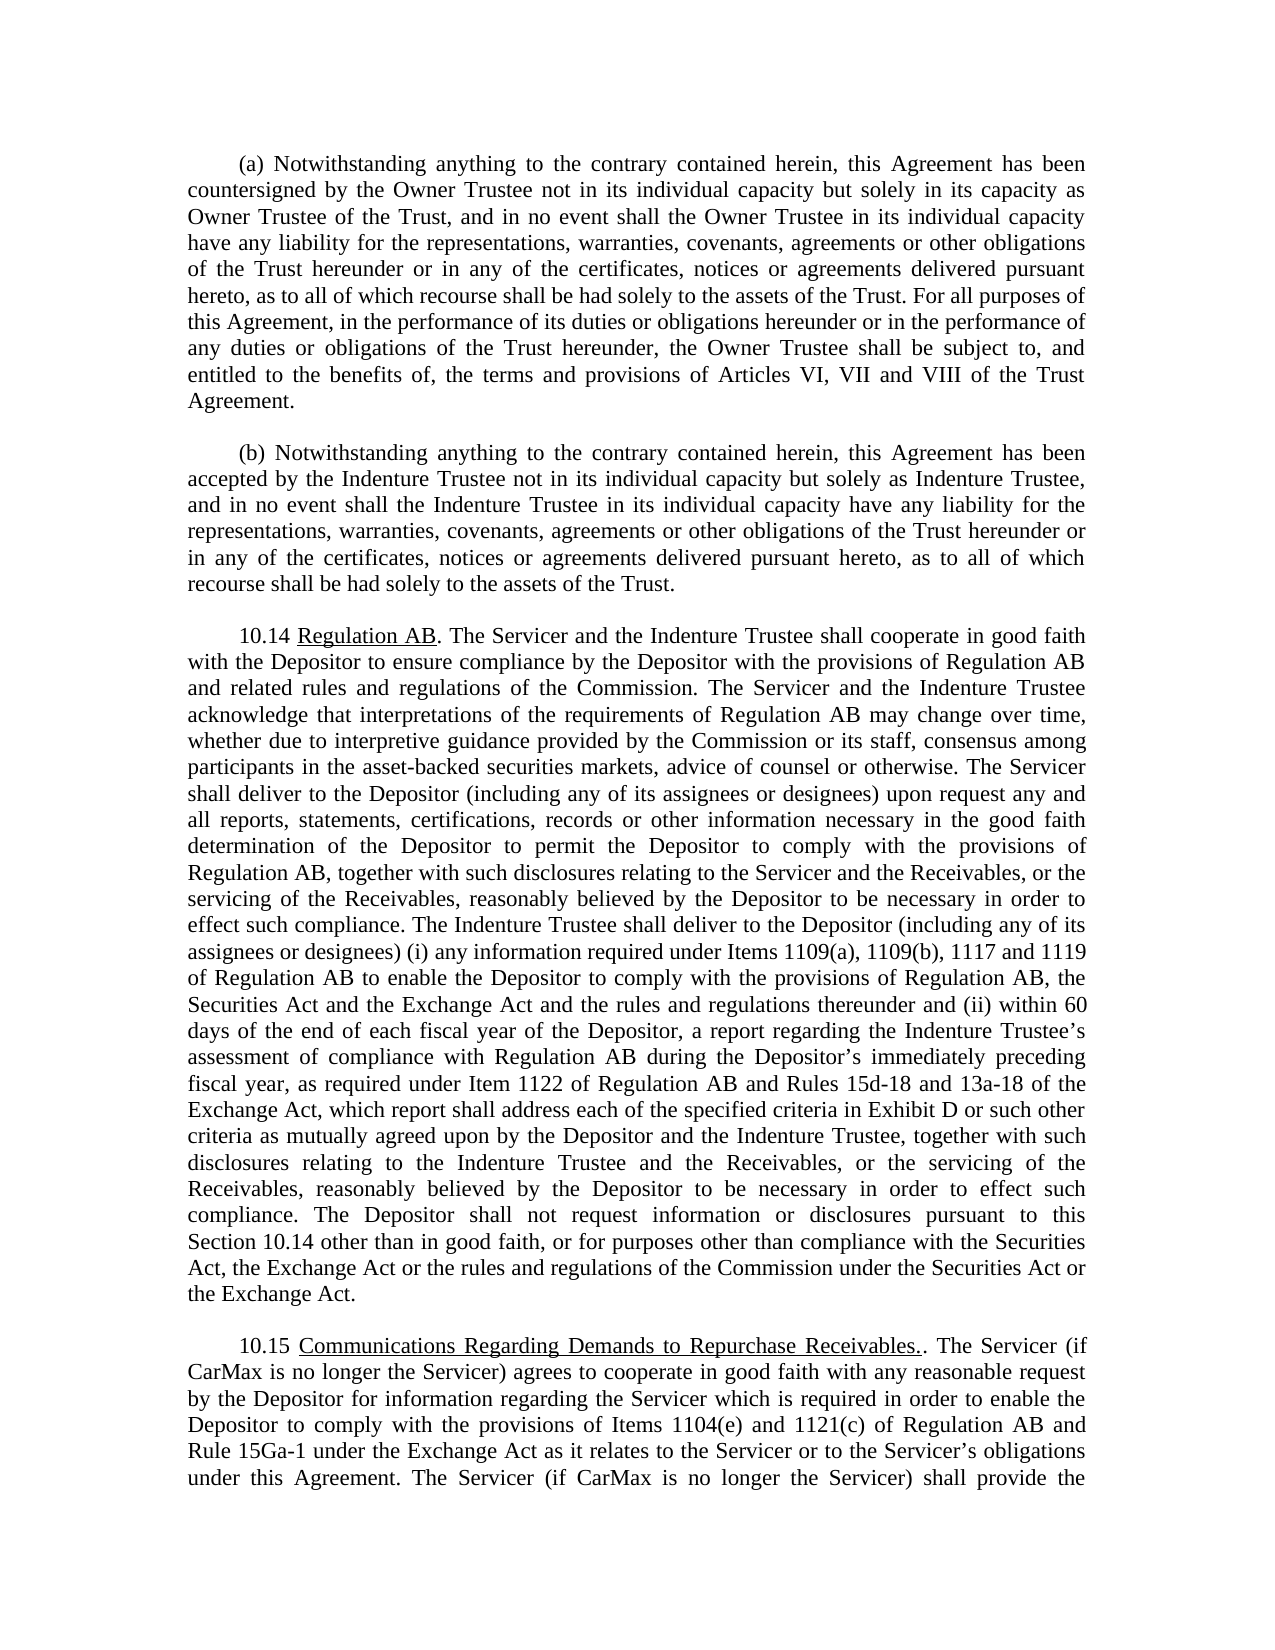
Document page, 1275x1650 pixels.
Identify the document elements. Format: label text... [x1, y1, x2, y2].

text (b) Notwithstanding anything to the contrary contained herein, this Agreement has been accepted by the Indenture Trustee not in its individual capacity but solely as Indenture Trustee, and in no event shall the Indenture Trustee in its individual capacity have any liability for the representations, warranties, covenants, agreements or other obligations of the Trust hereunder or in any of the certificates, notices or agreements delivered pursuant hereto, as to all of which recourse shall be had solely to the assets of the Trust. [187, 438, 1087, 597]
text (a) Notwithstanding anything to the contrary contained herein, this Agreement has been countersigned by the Owner Trustee not in its individual capacity but solely in its capacity as Owner Trustee of the Trust, and in no event shall the Owner Trustee in its individual capacity have any liability for the representations, warranties, covenants, agreements or other obligations of the Trust hereunder or in any of the certificates, notices or agreements delivered pursuant hereto, as to all of which recourse shall be had solely to the assets of the Trust. For all purposes of this Agreement, in the performance of its duties or obligations hereunder or in the performance of any duties or obligations of the Trust hereunder, the Owner Trustee shall be subject to, and entitled to the benefits of, the terms and provisions of Articles VI, VII and VIII of the Trust Agreement. [187, 150, 1087, 413]
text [187, 1332, 1087, 1490]
text 10.14 Regulation AB. The Servicer and the Indenture Trustee shall cooperate in good faith with the Depositor to ensure compliance by the Depositor with the provisions of Regulation AB and related rules and regulations of the Commission. The Servicer and the Indenture Trustee acknowledge that interpretations of the requirements of Regulation AB may change over time, whether due to interpretive guidance provided by the Commission or its staff, consensus among participants in the asset-backed securities markets, advice of counsel or otherwise. The Servicer shall deliver to the Depositor (including any of its assignees or designees) upon request any and all reports, statements, certifications, records or other information necessary in the good faith determination of the Depositor to permit the Depositor to comply with the provisions of Regulation AB, together with such disclosures relating to the Servicer and the Receivables, or the servicing of the Receivables, reasonably believed by the Depositor to be necessary in order to effect such compliance. The Indenture Trustee shall deliver to the Depositor (including any of its assignees or designees) (i) any information required under Items 1109(a), 1109(b), 1117 and 1119 of Regulation AB to enable the Depositor to comply with the provisions of Regulation AB, the Securities Act and the Exchange Act and the rules and regulations thereunder and (ii) within 60 days of the end of each fiscal year of the Depositor, a report regarding the Indenture Trustee’s assessment of compliance with Regulation AB during the Depositor’s immediately preceding fiscal year, as required under Item 1122 of Regulation AB and Rules 15d-18 and 13a-18 of the Exchange Act, which report shall address each of the specified criteria in Exhibit D or such other criteria as mutually agreed upon by the Depositor and the Indenture Trustee, together with such disclosures relating to the Indenture Trustee and the Receivables, or the servicing of the Receivables, reasonably believed by the Depositor to be necessary in order to effect such compliance. The Depositor shall not request information or disclosures pursuant to this Section 10.14 other than in good faith, or for purposes other than compliance with the Securities Act, the Exchange Act or the rules and regulations of the Commission under the Securities Act or the Exchange Act. [187, 622, 1087, 1307]
